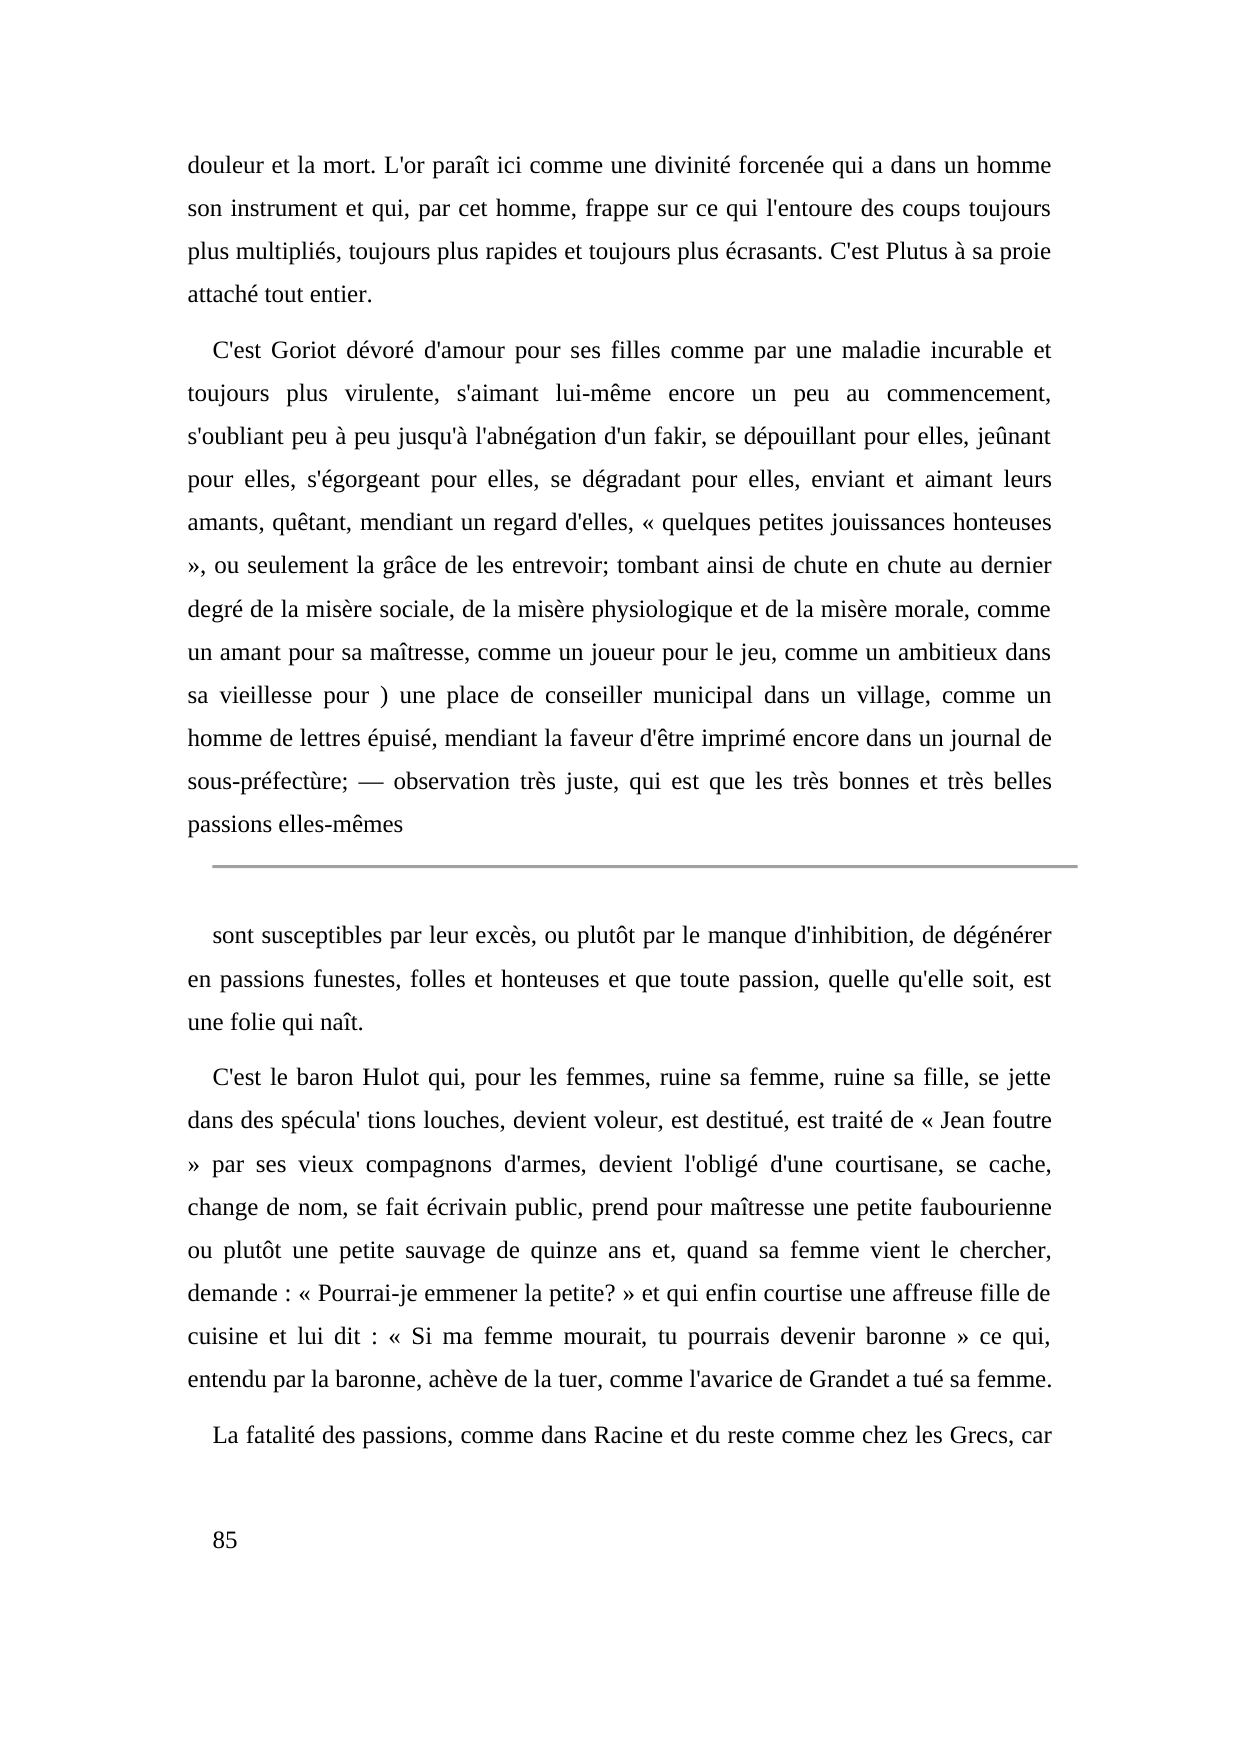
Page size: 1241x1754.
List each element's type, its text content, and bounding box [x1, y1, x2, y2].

text C'est Goriot dévoré d'amour pour ses filles comme par une maladie incurable et toujours plus virulente, s'aimant lui-même encore un peu au commencement, s'oubliant peu à peu jusqu'à l'abnégation d'un fakir, se dépouillant pour elles, jeûnant pour elles, s'égorgeant pour elles, se dégradant pour elles, enviant et aimant leurs amants, quêtant, mendiant un regard d'elles, « quelques petites jouissances honteuses », ou seulement la grâce de les entrevoir; tombant ainsi de chute en chute au dernier degré de la misère sociale, de la misère physiologique et de la misère morale, comme un amant pour sa maîtresse, comme un joueur pour le jeu, comme un ambitieux dans sa vieillesse pour ) une place de conseiller municipal dans un village, comme un homme de lettres épuisé, mendiant la faveur d'être imprimé encore dans un journal de sous-préfectùre; — observation très juste, qui est que les très bonnes et très belles passions elles-mêmes [187, 335, 1053, 838]
text C'est le baron Hulot qui, pour les femmes, ruine sa femme, ruine sa fille, se jette dans des spécula' tions louches, devient voleur, est destitué, est traité de « Jean foutre » par ses vieux compagnons d'armes, devient l'obligé d'une courtisane, se cache, change de nom, se fait écrivain public, prend pour maîtresse une petite faubourienne ou plutôt une petite sauvage de quinze ans et, quand sa femme vient le chercher, demande : « Pourrai-je emmener la petite? » et qui enfin courtise une affreuse fille de cuisine et lui dit : « Si ma femme mourait, tu pourrais devenir baronne » ce qui, entendu par la baronne, achève de la tuer, comme l'avarice de Grandet a tué sa femme. [187, 1062, 1053, 1393]
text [187, 150, 1053, 308]
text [187, 1420, 1053, 1449]
text sont susceptibles par leur excès, ou plutôt par le manque d'inhibition, de dégénérer en passions funestes, folles et honteuses et que toute passion, quelle qu'elle soit, est une folie qui naît. [187, 921, 1053, 1036]
